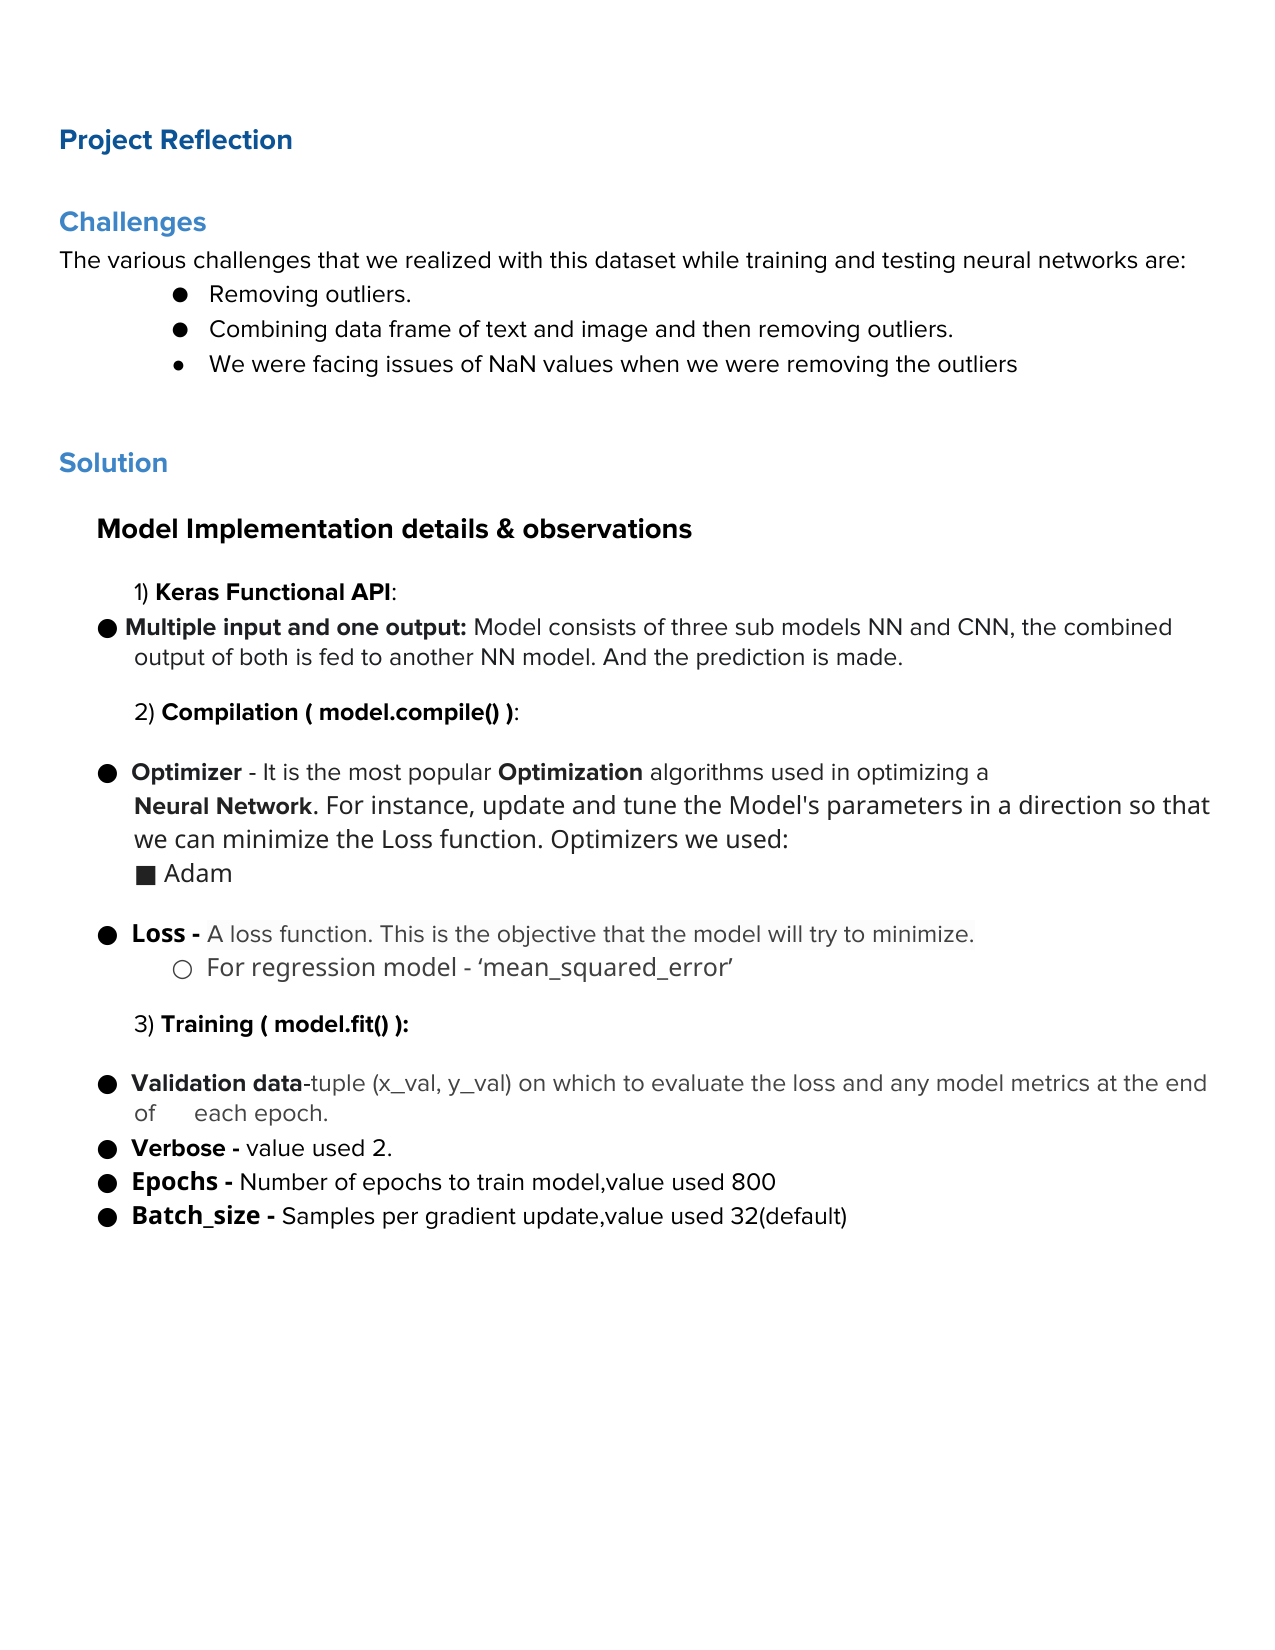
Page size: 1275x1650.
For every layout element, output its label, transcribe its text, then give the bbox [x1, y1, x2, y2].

list Removing outliers. [171, 280, 1216, 310]
list ● Validation data​​-​tuple ​(x_val, y_val)​ on which to evaluate the loss and any model metrics at the end of each epoch. [96, 1064, 1216, 1129]
text The various challenges that we realized with this dataset while training and testing neural networks are: [59, 245, 1216, 275]
list ● Batch_size - Samples per gradient update,value used 32(default) [96, 1197, 1216, 1232]
text Project Reflection [59, 122, 1216, 158]
list ● Optimizer​​ -​ ​It is the most popular ​Optimization​​ algorithms used in optimizing a Neural Network​​. For instance, update and tune the Model's parameters in a direction so that we can minimize the Loss function. Optimizers we used: ■ Adam [96, 753, 1216, 916]
list ● Verbose - value used 2. [96, 1129, 1216, 1163]
list ● Loss - ​​A loss function. This is the objective that the model will try to minimize. [96, 916, 1216, 950]
list ○ For regression model - ‘mean_squared_error’ [171, 950, 1216, 984]
list We were facing issues of NaN values when we were removing the outliers [171, 350, 1216, 380]
list Combining data frame of text and image and then removing outliers. [171, 315, 1216, 345]
list ● Multiple input and one output: Model consists of three sub models NN and CNN, the combined output of both is fed to another NN model. And the prediction is made. [96, 608, 1216, 673]
text 3) ​Training ( model.fit() ): [59, 1009, 1216, 1039]
text Challenges [59, 204, 1216, 240]
text Solution [59, 446, 1216, 481]
list ● Epochs - Number of epochs to train model,value used 800 [96, 1163, 1216, 1197]
text 2) ​Compilation ( model.compile() )​​: [59, 698, 1216, 728]
list Model Implementation details & observations 1) ​Keras Functional API​​: [96, 512, 1216, 608]
